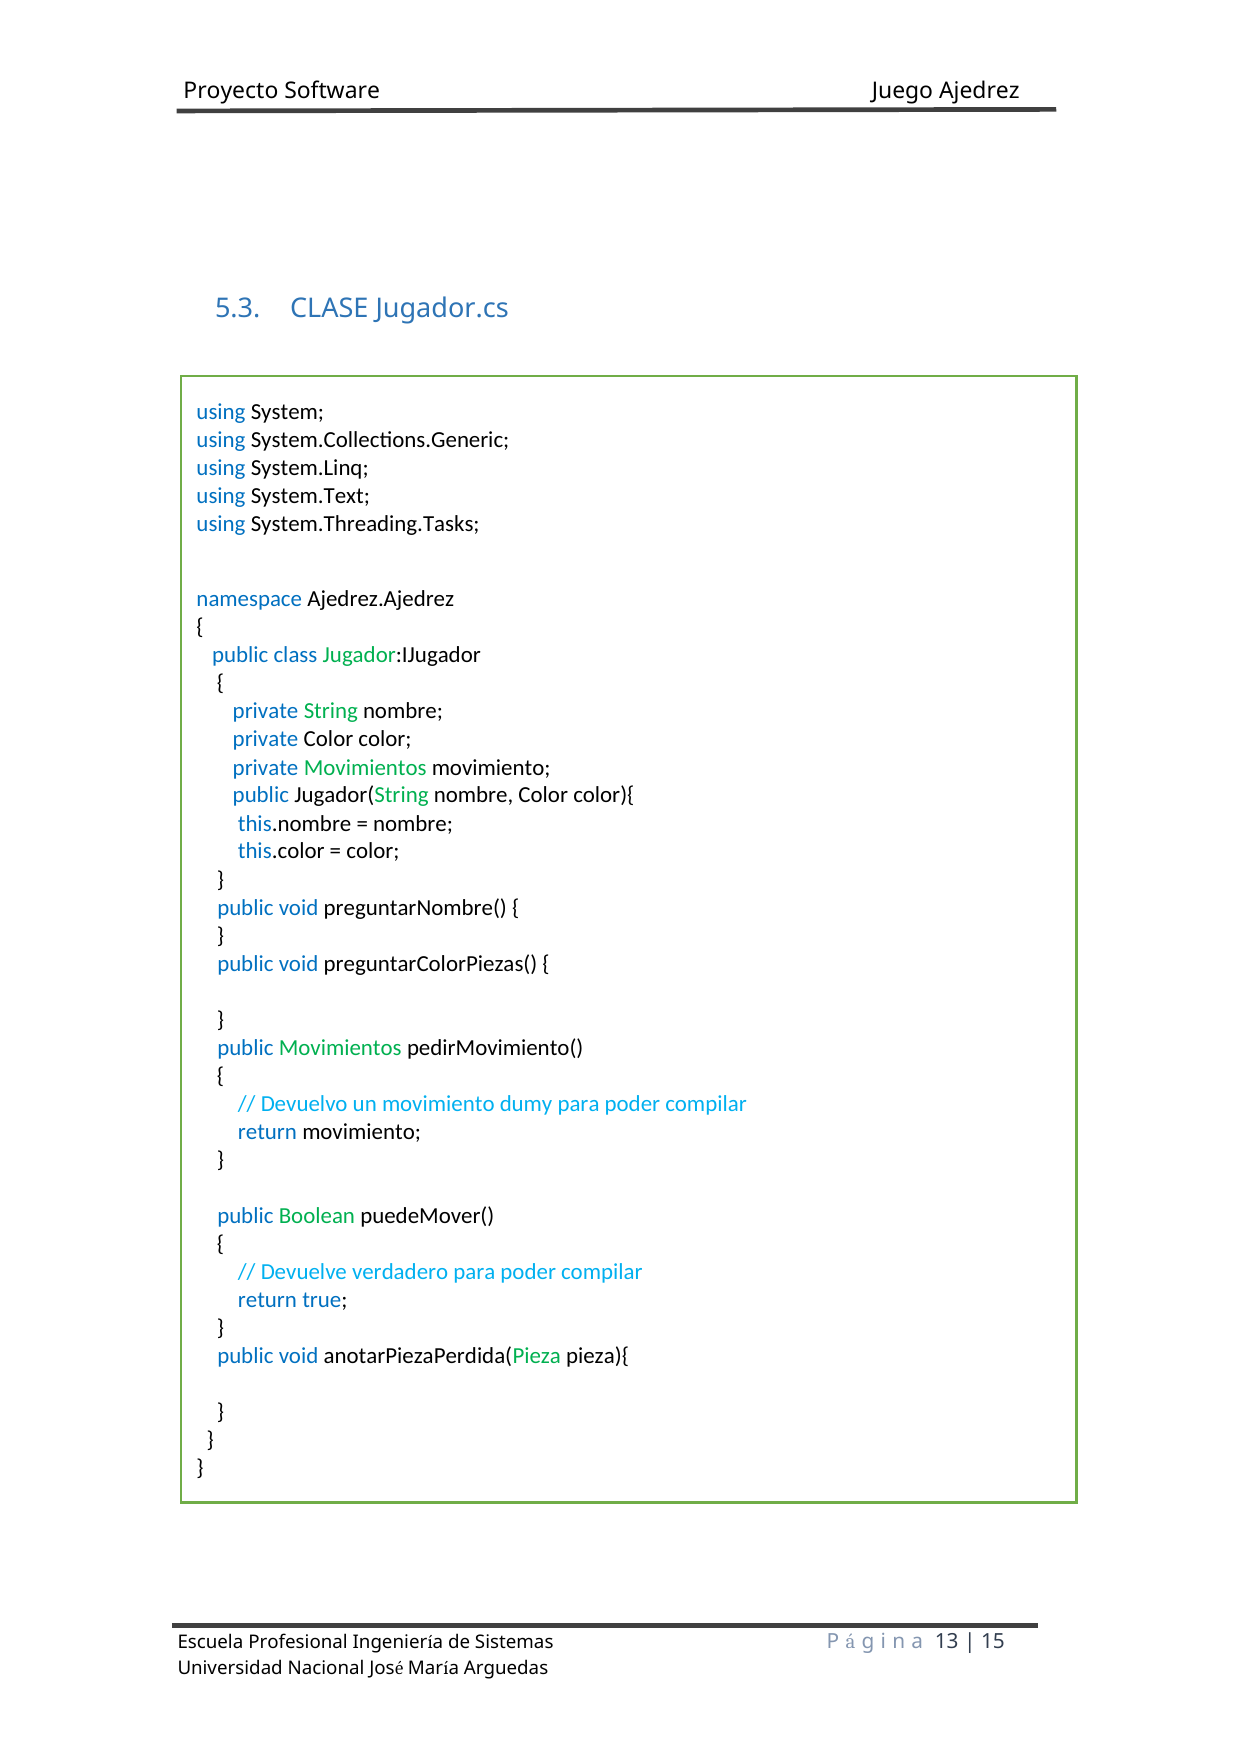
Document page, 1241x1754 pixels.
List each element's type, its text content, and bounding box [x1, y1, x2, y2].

subtitle CLASE Jugador.cs [215, 288, 1063, 325]
